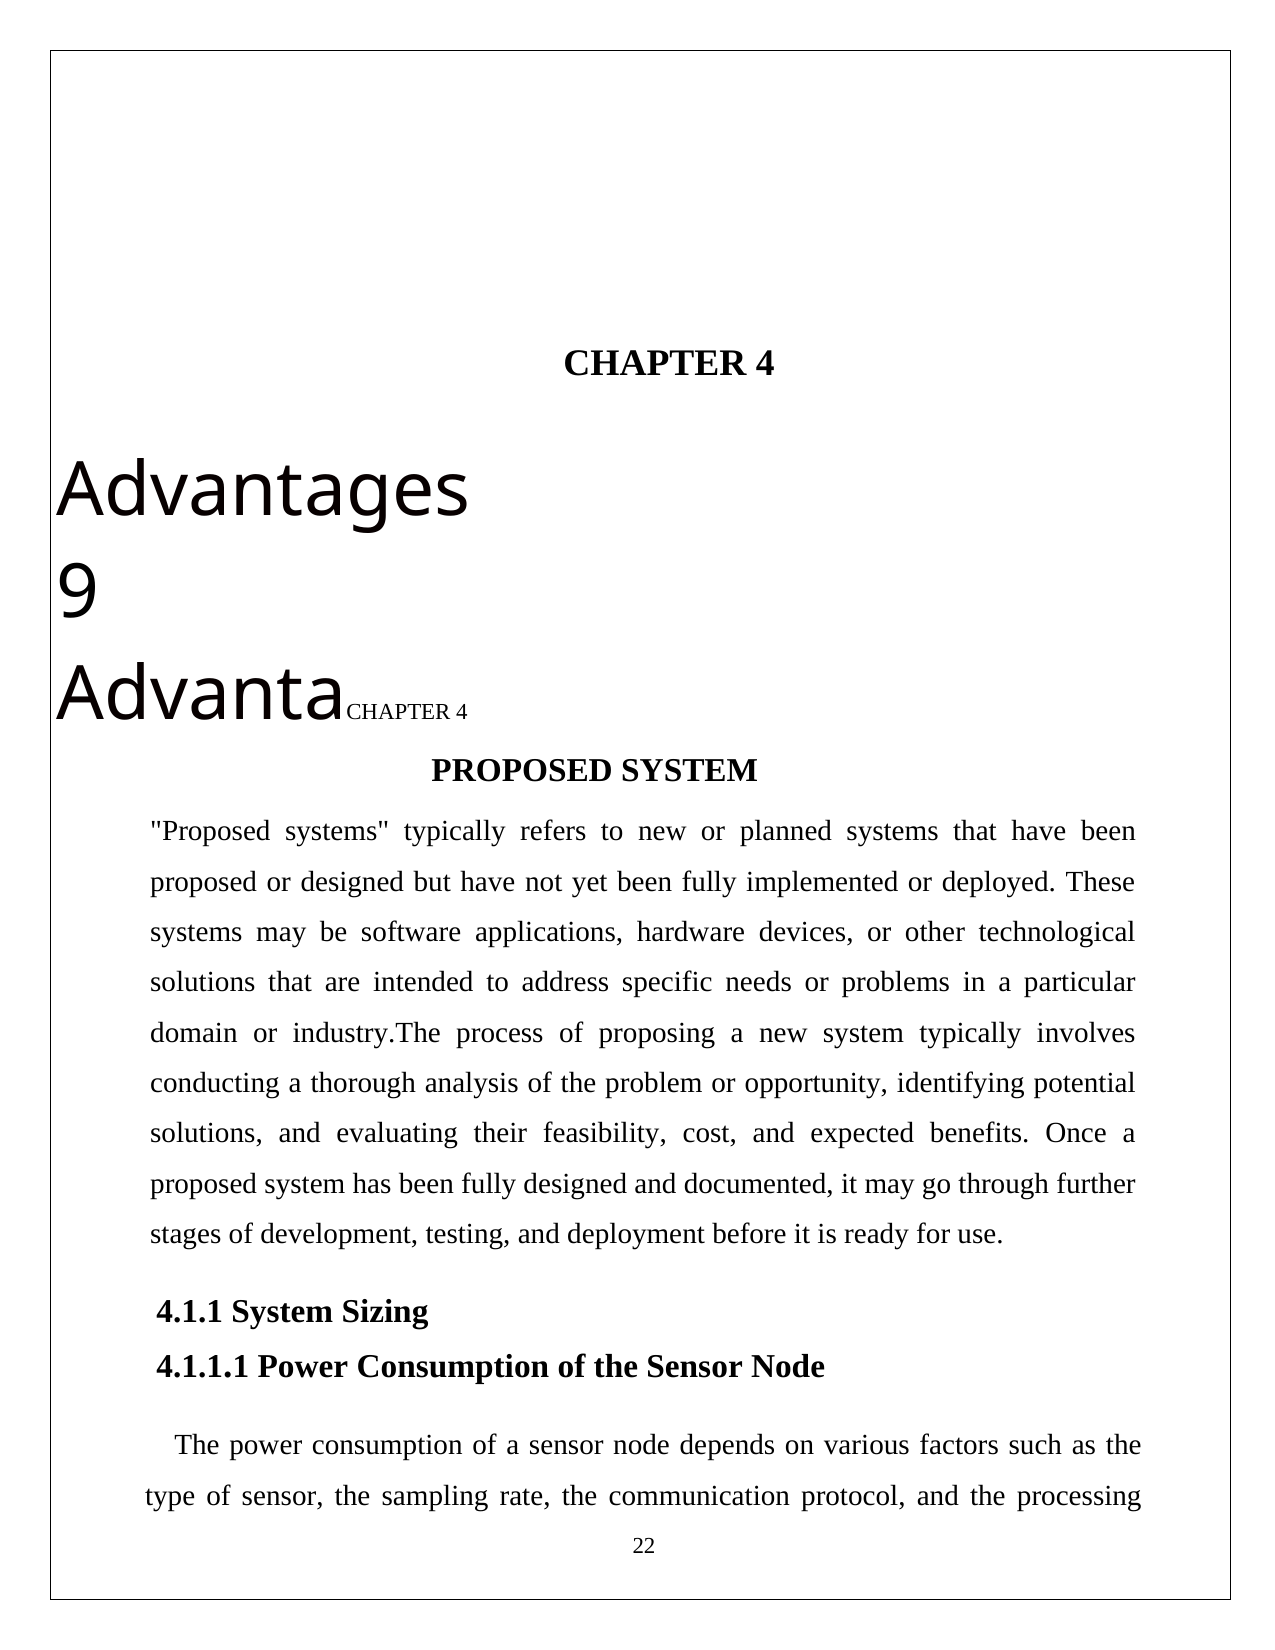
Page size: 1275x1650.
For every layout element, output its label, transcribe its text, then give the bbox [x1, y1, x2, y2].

subtitle "Proposed systems" typically refers to new or planned systems that have been proposed or designed but have not yet been fully implemented or deployed. These systems may be software applications, hardware devices, or other technological solutions that are intended to address specific needs or problems in a particular domain or industry.The process of proposing a new system typically involves conducting a thorough analysis of the problem or opportunity, identifying potential solutions, and evaluating their feasibility, cost, and expected benefits. Once a proposed system has been fully designed and documented, it may go through further stages of development, testing, and deployment before it is ready for use. [150, 813, 1137, 1249]
text Advantages [56, 435, 1230, 537]
subtitle 4.1.1.1 Power Consumption of the Sensor Node [56, 1342, 1230, 1385]
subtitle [145, 1427, 1143, 1511]
text CHAPTER 4 [56, 341, 1119, 384]
subtitle PROPOSED SYSTEM [56, 750, 1230, 788]
text 9 [56, 537, 1230, 639]
text AdvantaCHAPTER 4 [56, 639, 1230, 741]
subtitle 4.1.1 System Sizing [56, 1291, 1230, 1330]
